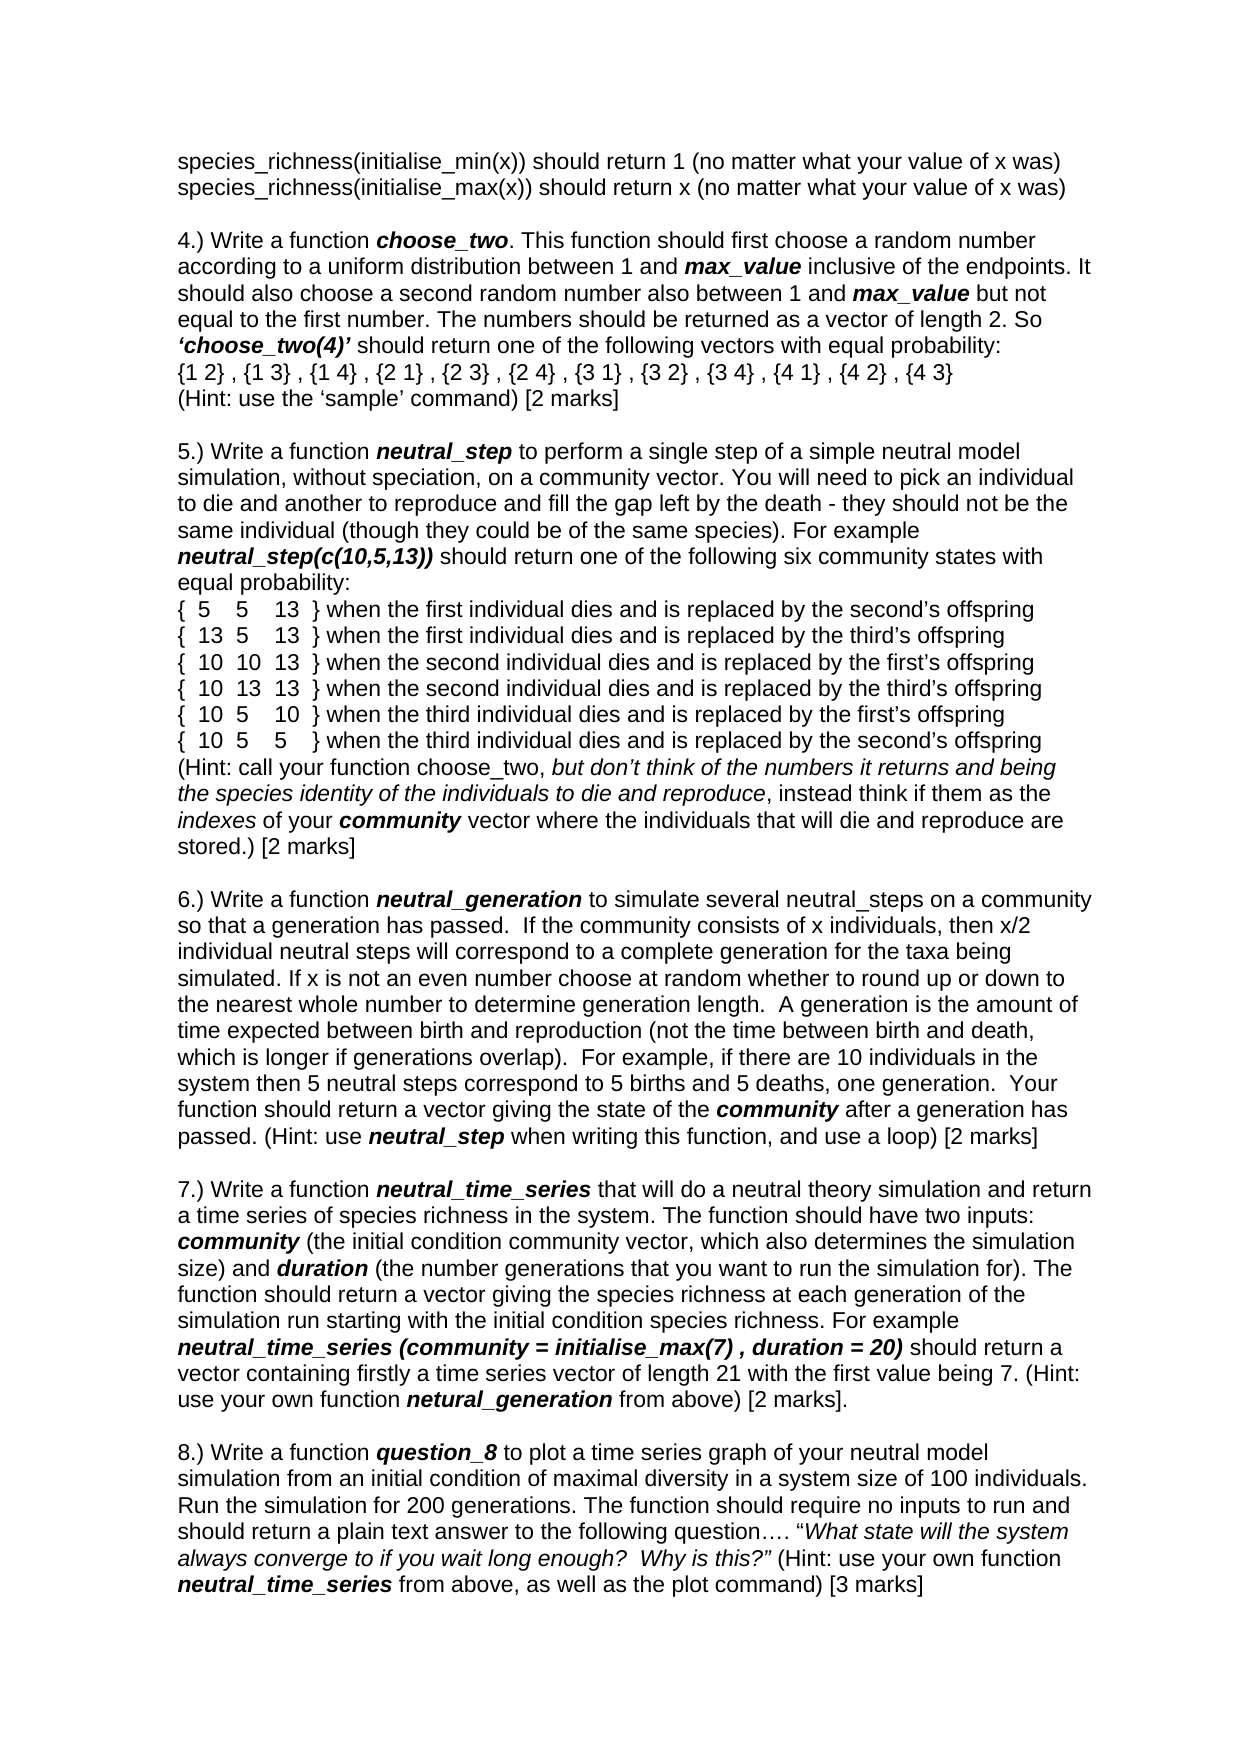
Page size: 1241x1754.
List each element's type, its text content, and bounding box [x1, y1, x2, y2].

text { 10 13 13 } when the second individual dies and is replaced by the third’s offspring [177, 675, 1092, 701]
text { 5 5 13 } when the first individual dies and is replaced by the second’s offspring [177, 596, 1092, 622]
text { 10 5 5 } when the third individual dies and is replaced by the second’s offspring [177, 727, 1092, 754]
text species_richness(initialise_min(x)) should return 1 (no matter what your value of x was) [177, 148, 1092, 174]
text 7.) Write a function neutral_time_series that will do a neutral theory simulation and return a time series of species richness in the system. The function should have two inputs: community (the initial condition community vector, which also determines the simulation size) and duration (the number generations that you want to run the simulation for). The function should return a vector giving the species richness at each generation of the simulation run starting with the initial condition species richness. For example neutral_time_series (community = initialise_max(7) , duration = 20) should return a vector containing firstly a time series vector of length 21 with the first value being 7. (Hint: use your own function netural_generation from above) [2 marks]. [177, 1176, 1092, 1413]
text { 10 5 10 } when the third individual dies and is replaced by the first’s offspring [177, 701, 1092, 727]
text 5.) Write a function neutral_step to perform a single step of a simple neutral model simulation, without speciation, on a community vector. You will need to pick an individual to die and another to reproduce and fill the gap left by the death - they should not be the same individual (though they could be of the same species). For example neutral_step(c(10,5,13)) should return one of the following six community states with equal probability: [177, 438, 1092, 596]
text { 13 5 13 } when the first individual dies and is replaced by the third’s offspring [177, 622, 1092, 648]
text { 10 10 13 } when the second individual dies and is replaced by the first’s offspring [177, 648, 1092, 675]
text (Hint: use the ‘sample’ command) [2 marks] [177, 385, 1092, 411]
text 6.) Write a function neutral_generation to simulate several neutral_steps on a community so that a generation has passed. If the community consists of x individuals, then x/2 individual neutral steps will correspond to a complete generation for the taxa being simulated. If x is not an even number choose at random whether to round up or down to the nearest whole number to determine generation length. A generation is the amount of time expected between birth and reproduction (not the time between birth and death, which is longer if generations overlap). For example, if there are 10 individuals in the system then 5 neutral steps correspond to 5 births and 5 deaths, one generation. Your function should return a vector giving the state of the community after a generation has passed. (Hint: use neutral_step when writing this function, and use a loop) [2 marks] [177, 886, 1092, 1149]
text 4.) Write a function choose_two. This function should first choose a random number according to a uniform distribution between 1 and max_value inclusive of the endpoints. It should also choose a second random number also between 1 and max_value but not equal to the first number. The numbers should be returned as a vector of length 2. So ‘choose_two(4)’ should return one of the following vectors with equal probability: [177, 227, 1092, 358]
text 8.) Write a function question_8 to plot a time series graph of your neutral model simulation from an initial condition of maximal diversity in a system size of 100 individuals. Run the simulation for 200 generations. The function should require no inputs to run and should return a plain text answer to the following question…. “What state will the system always converge to if you wait long enough? Why is this?” (Hint: use your own function neutral_time_series from above, as well as the plot command) [3 marks] [177, 1439, 1092, 1597]
text {1 2} , {1 3} , {1 4} , {2 1} , {2 3} , {2 4} , {3 1} , {3 2} , {3 4} , {4 1} , {4 2} , {4 3} [177, 358, 1092, 385]
text (Hint: call your function choose_two, but don’t think of the numbers it returns and being the species identity of the individuals to die and reproduce, instead think if them as the indexes of your community vector where the individuals that will die and reproduce are stored.) [2 marks] [177, 754, 1092, 859]
text species_richness(initialise_max(x)) should return x (no matter what your value of x was) [177, 174, 1092, 200]
